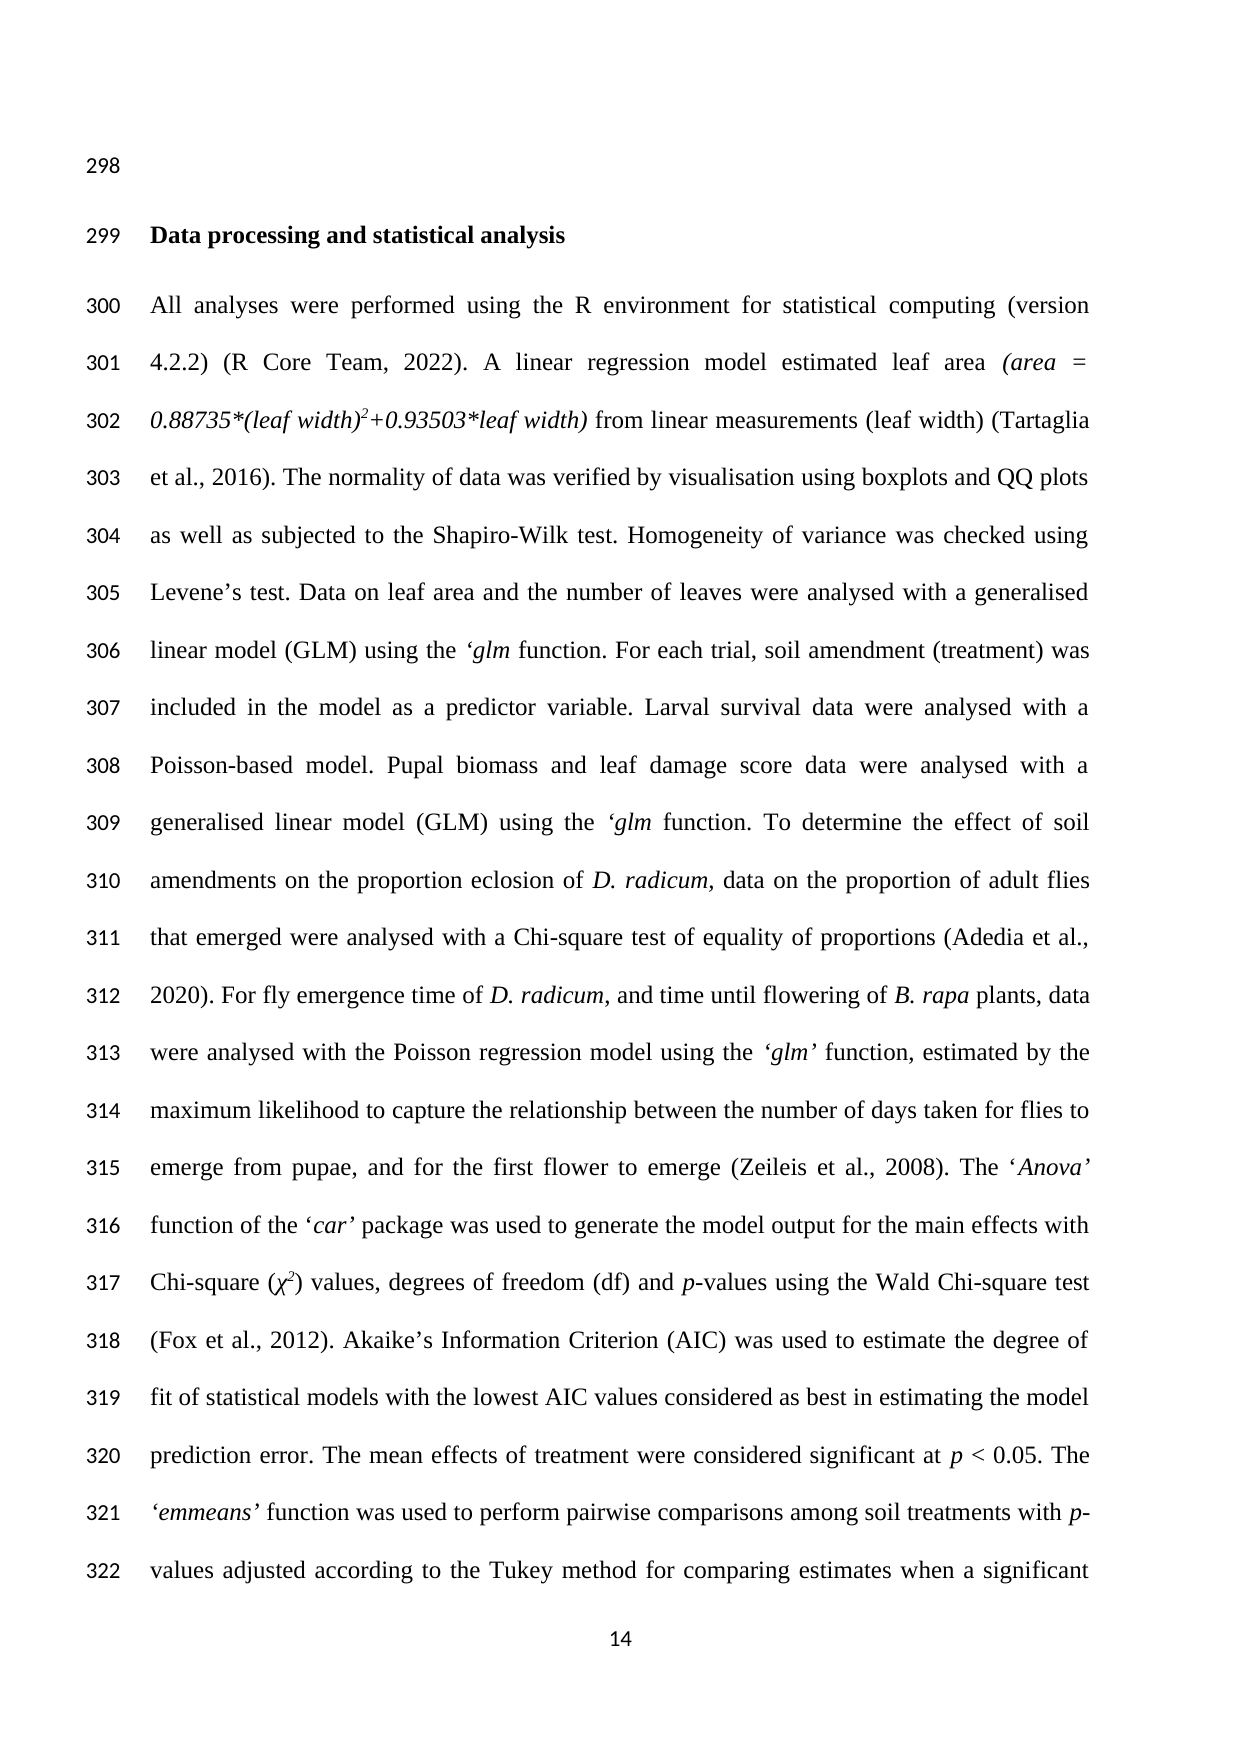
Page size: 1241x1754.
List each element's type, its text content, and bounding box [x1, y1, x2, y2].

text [150, 290, 1090, 1584]
text Data processing and statistical analysis [150, 220, 1090, 249]
